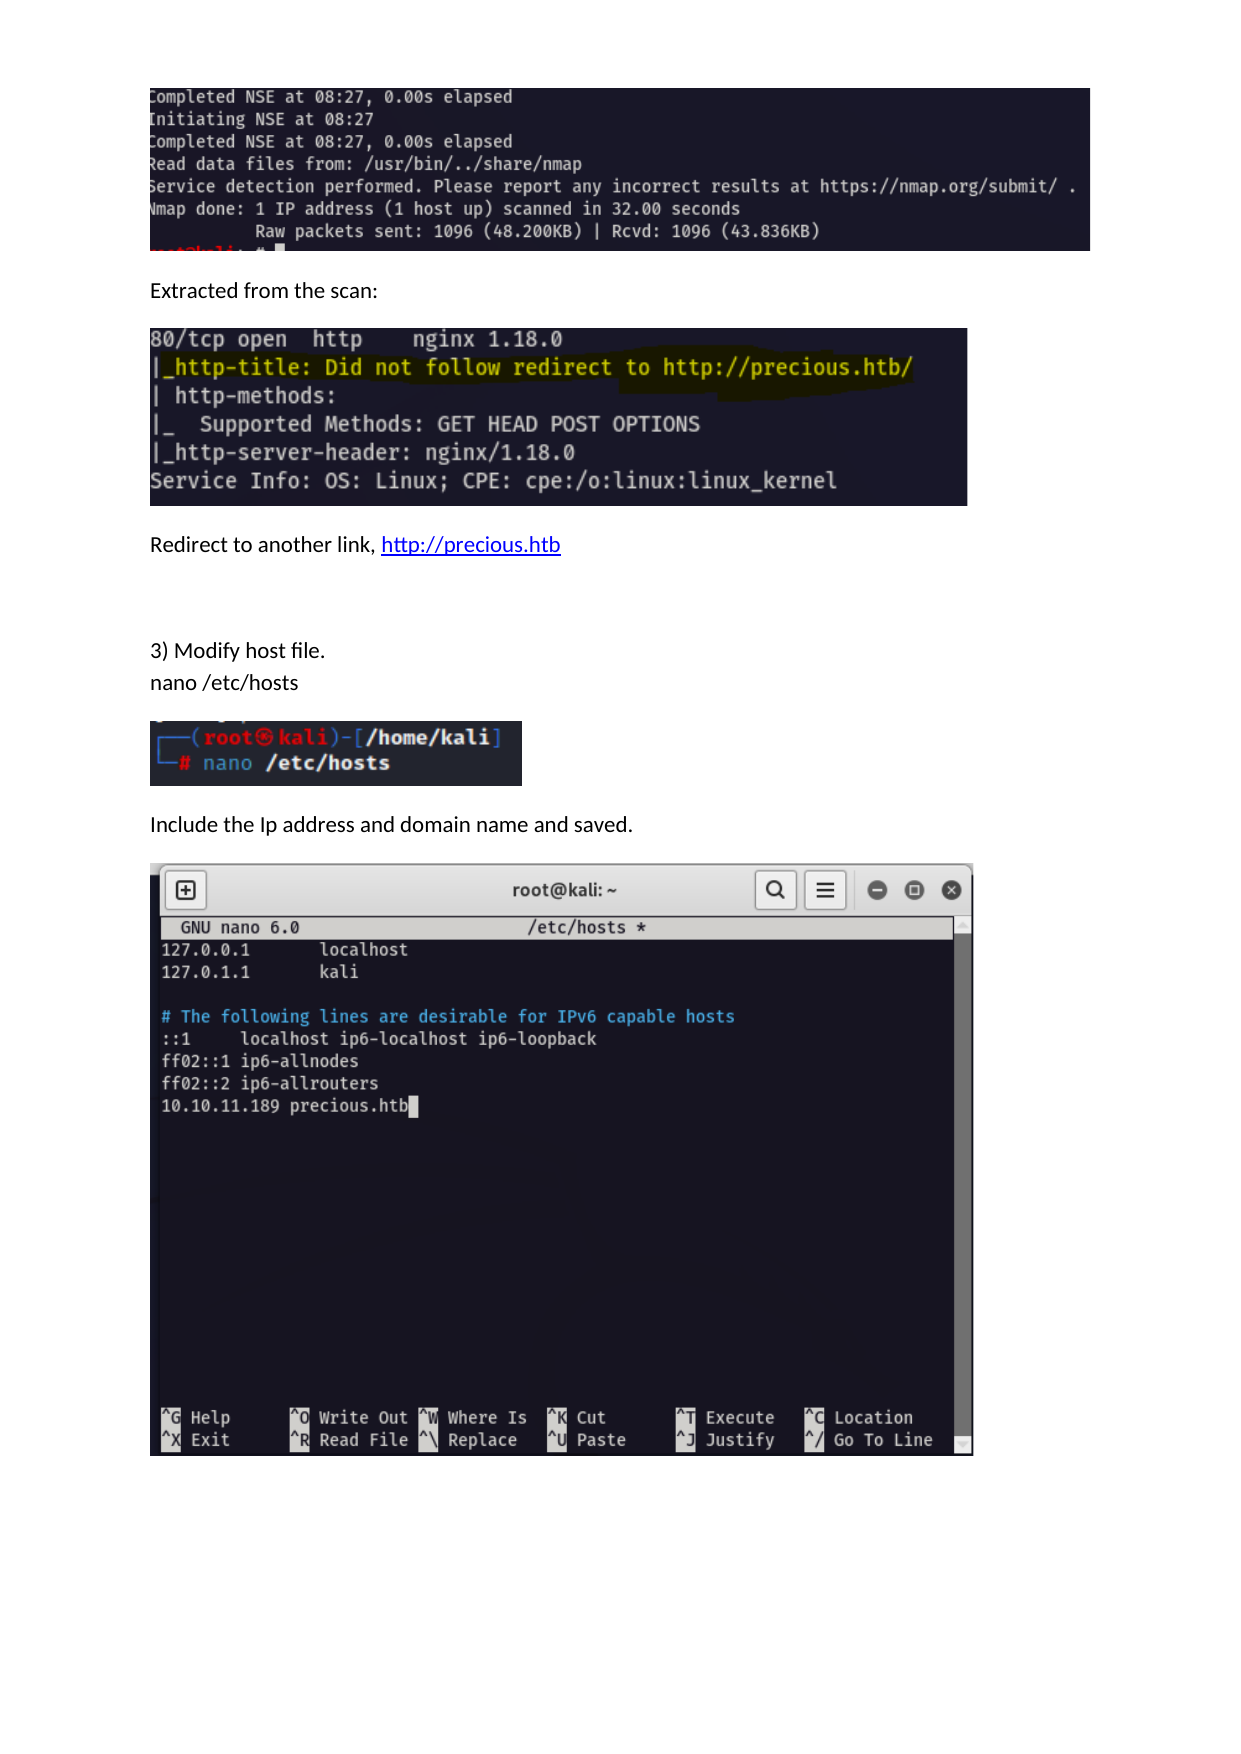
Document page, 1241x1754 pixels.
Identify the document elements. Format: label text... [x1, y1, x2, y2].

picture [150, 88, 1091, 251]
picture [150, 863, 974, 1456]
picture [150, 721, 522, 786]
text Redirect to another link, http://precious.htb [150, 530, 1090, 558]
text Include the Ip address and domain name and saved. [150, 811, 1090, 839]
text Extracted from the scan: [150, 276, 1090, 304]
text 3) Modify host file. nano /etc/hosts [150, 636, 1090, 697]
picture [150, 328, 968, 506]
